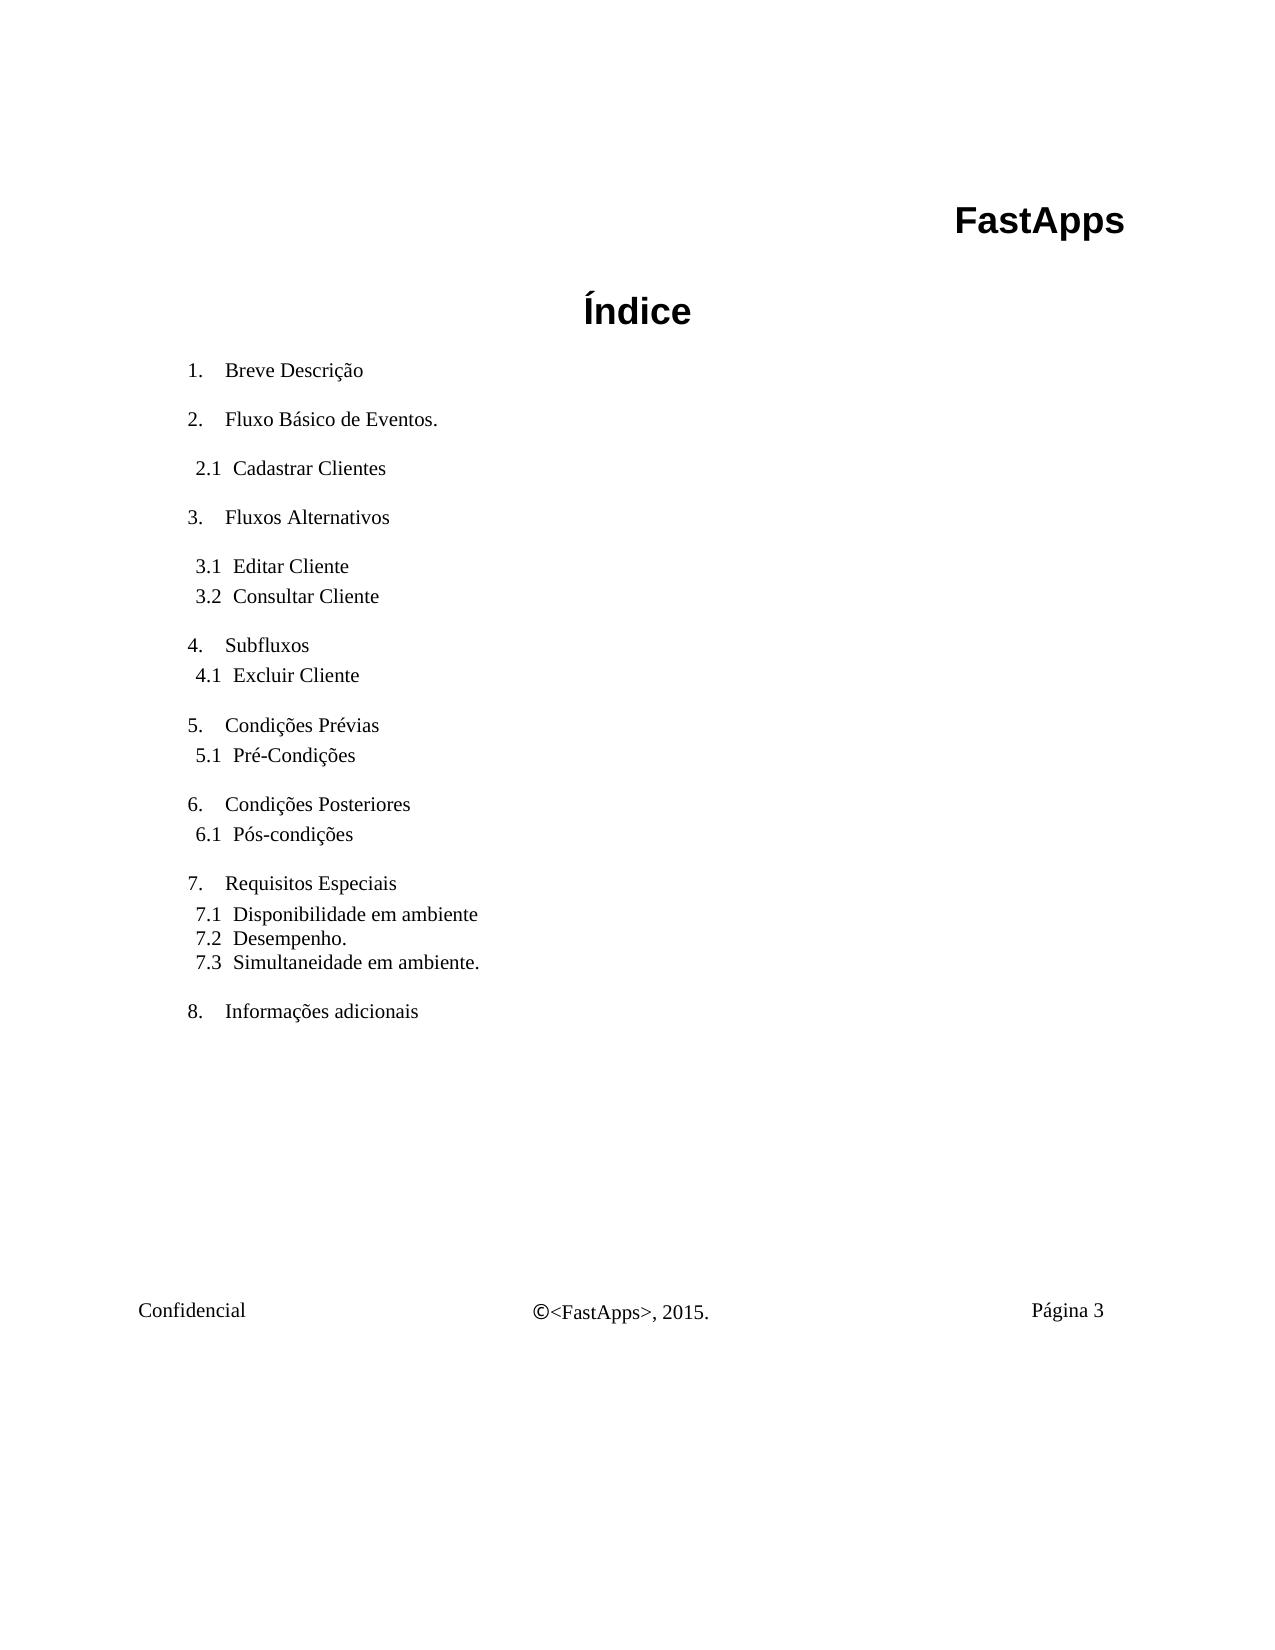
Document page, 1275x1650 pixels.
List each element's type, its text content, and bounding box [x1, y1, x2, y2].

list Pós-condições [195, 822, 1050, 846]
list Desempenho. [195, 926, 1050, 950]
list Requisitos Especiais [187, 871, 1050, 895]
list Informações adicionais [187, 999, 1050, 1023]
list Disponibilidade em ambiente [195, 902, 1050, 926]
list Simultaneidade em ambiente. [195, 950, 1050, 974]
list Condições Posteriores [187, 792, 1050, 816]
list Subfluxos [187, 633, 1050, 657]
list Breve Descrição [187, 357, 1050, 382]
list Editar Cliente [195, 554, 1050, 578]
list Excluir Cliente [195, 663, 1050, 687]
list Fluxo Básico de Eventos. [187, 407, 1050, 431]
list Consultar Cliente [195, 584, 1050, 608]
list Cadastrar Clientes [195, 456, 1050, 480]
list Pré-Condições [195, 743, 1050, 767]
list Condições Prévias [187, 712, 1050, 737]
title Índice [150, 289, 1125, 332]
list Fluxos Alternativos [187, 505, 1050, 529]
